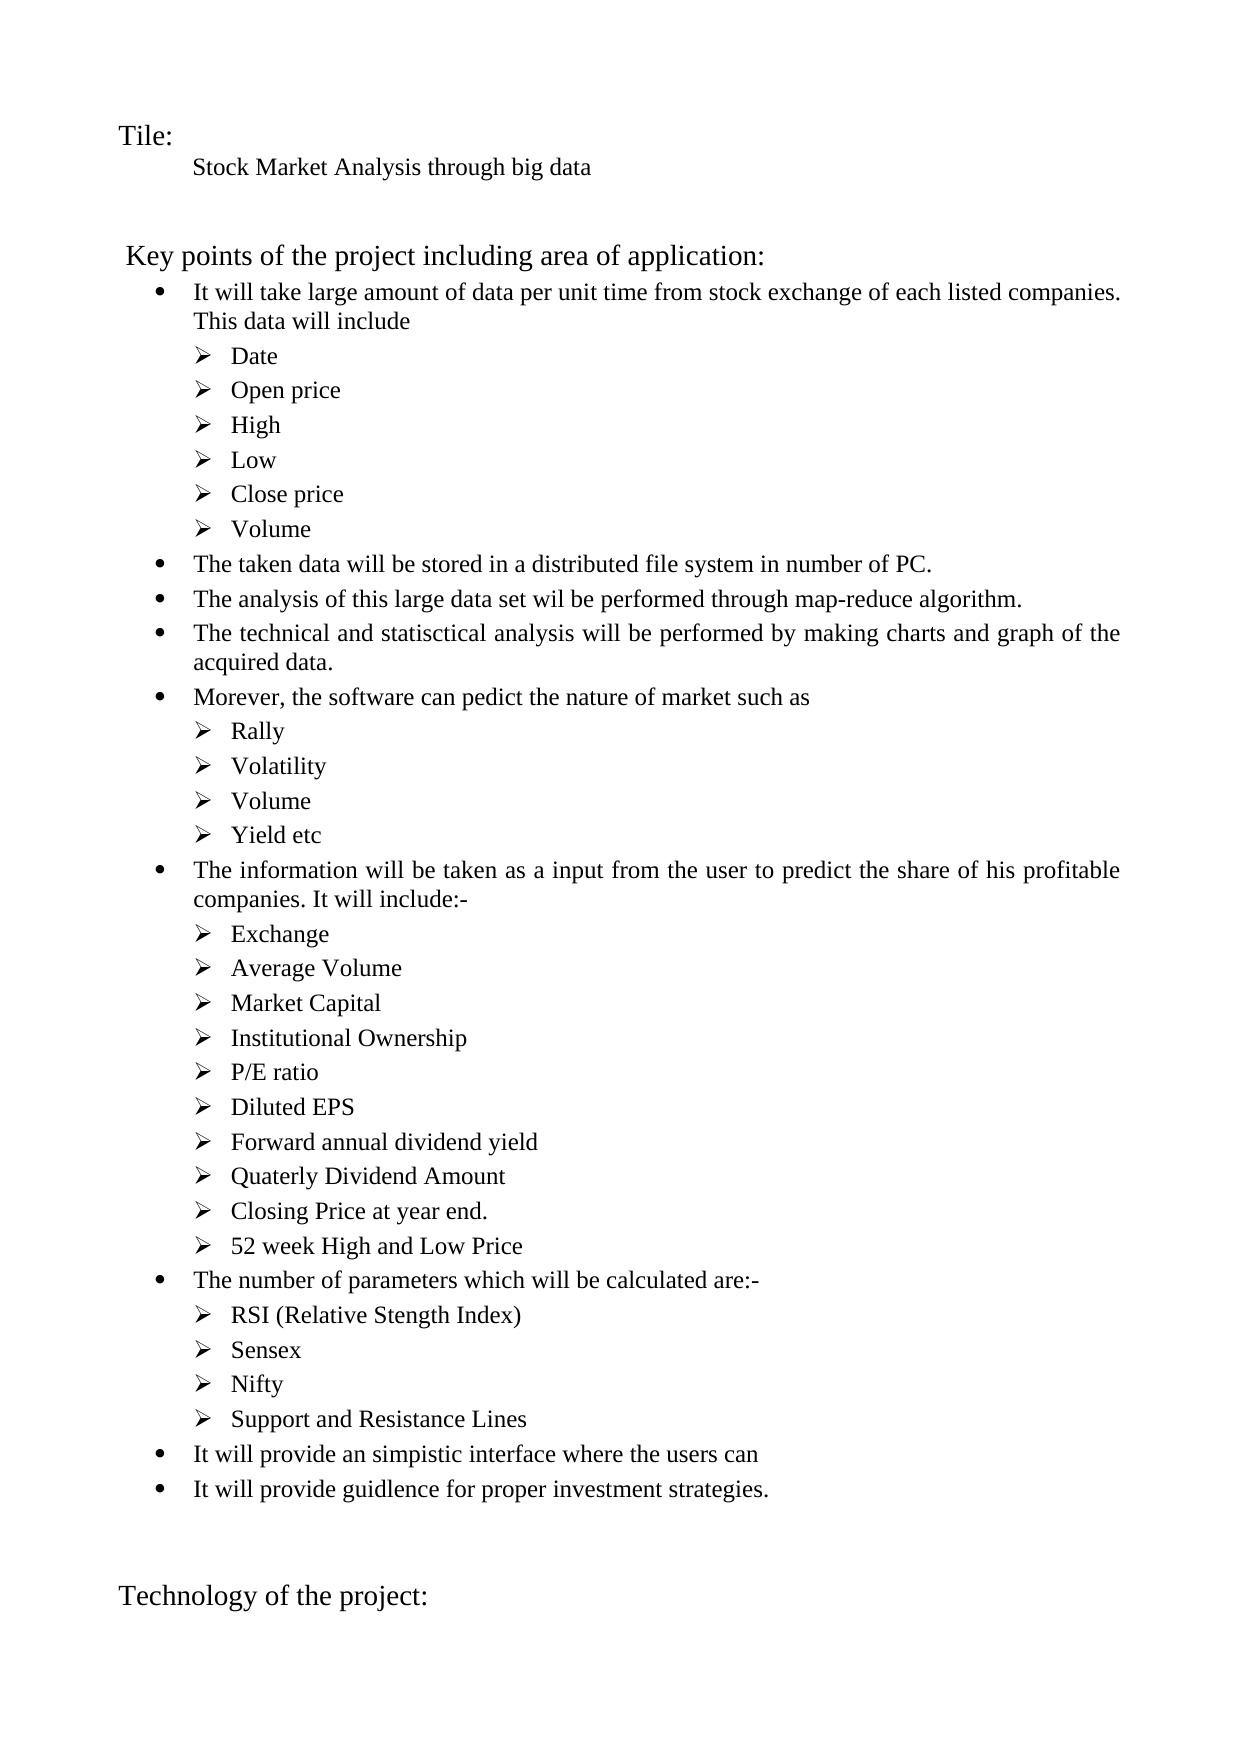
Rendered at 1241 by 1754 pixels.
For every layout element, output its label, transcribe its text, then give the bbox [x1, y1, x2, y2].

text Technology of the project: [118, 1578, 1122, 1611]
list 52 week High and Low Price [193, 1231, 1122, 1259]
list RSI (Relative Stength Index) [193, 1300, 1122, 1329]
list Forward annual dividend yield [193, 1127, 1122, 1156]
list The number of parameters which will be calculated are:- [156, 1266, 1122, 1294]
list Market Capital [193, 988, 1122, 1017]
list Open price [193, 376, 1122, 404]
list The taken data will be stored in a distributed file system in number of PC. [156, 549, 1122, 578]
list Nifty [193, 1369, 1122, 1398]
list Exchange [193, 919, 1122, 947]
text Key points of the project including area of application: [118, 238, 1122, 271]
list It will take large amount of data per unit time from stock exchange of each listed companies. This data will include [156, 277, 1122, 335]
list P/E ratio [193, 1057, 1122, 1086]
text Stock Market Analysis through big data [118, 152, 1122, 180]
list Morever, the software can pedict the nature of market such as [156, 682, 1122, 711]
list Closing Price at year end. [193, 1196, 1122, 1225]
list Institutional Ownership [193, 1023, 1122, 1051]
list Date [193, 341, 1122, 369]
list Rally [193, 716, 1122, 745]
list It will provide guidlence for proper investment strategies. [156, 1474, 1122, 1502]
list Diluted EPS [193, 1092, 1122, 1121]
list Volume [193, 786, 1122, 814]
list Support and Resistance Lines [193, 1404, 1122, 1433]
list Volatility [193, 751, 1122, 780]
list Volume [193, 514, 1122, 543]
list Average Volume [193, 953, 1122, 982]
list The information will be taken as a input from the user to predict the share of his profitable companies. It will include:- [156, 855, 1122, 913]
list The technical and statisctical analysis will be performed by making charts and graph of the acquired data. [156, 618, 1122, 676]
list Close price [193, 479, 1122, 508]
list Yield etc [193, 821, 1122, 849]
list High [193, 410, 1122, 439]
list The analysis of this large data set wil be performed through map-reduce algorithm. [156, 584, 1122, 612]
list Quaterly Dividend Amount [193, 1161, 1122, 1190]
list Low [193, 445, 1122, 474]
list It will provide an simpistic interface where the users can [156, 1439, 1122, 1468]
list Sensex [193, 1335, 1122, 1364]
text Tile: [118, 118, 1122, 152]
